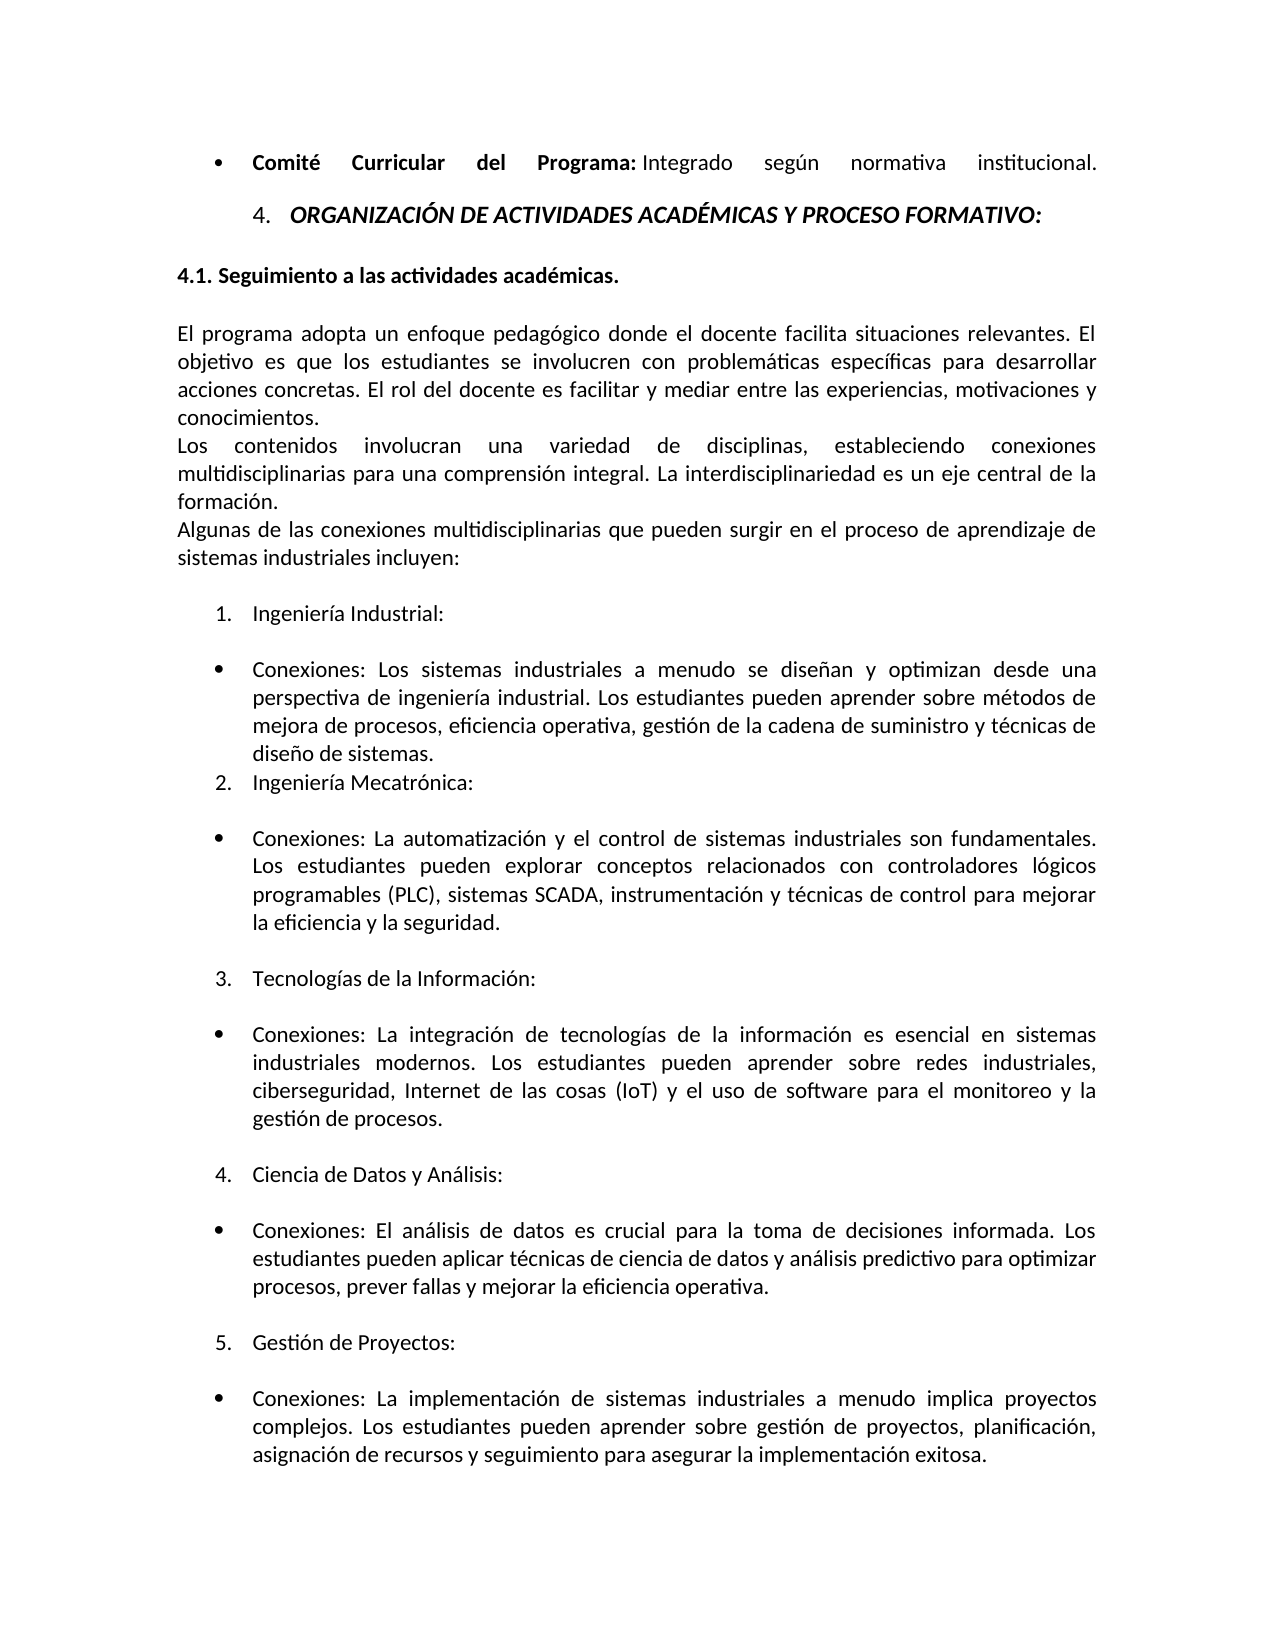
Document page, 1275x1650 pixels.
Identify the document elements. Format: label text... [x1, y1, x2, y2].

text 4.1. Seguimiento a las actividades académicas. [177, 261, 1098, 289]
list Ingeniería Industrial: [215, 599, 1098, 627]
text Algunas de las conexiones multidisciplinarias que pueden surgir en el proceso de aprendizaje de sistemas industriales incluyen: [177, 515, 1098, 571]
list ORGANIZACIÓN DE ACTIVIDADES ACADÉMICAS Y PROCESO FORMATIVO: [252, 200, 1098, 230]
list Conexiones: Los sistemas industriales a menudo se diseñan y optimizan desde una perspectiva de ingeniería industrial. Los estudiantes pueden aprender sobre métodos de mejora de procesos, eficiencia operativa, gestión de la cadena de suministro y técnicas de diseño de sistemas. [215, 656, 1098, 768]
text Los contenidos involucran una variedad de disciplinas, estableciendo conexiones multidisciplinarias para una comprensión integral. La interdisciplinariedad es un eje central de la formación. [177, 431, 1098, 515]
list Conexiones: El análisis de datos es crucial para la toma de decisiones informada. Los estudiantes pueden aplicar técnicas de ciencia de datos y análisis predictivo para optimizar procesos, prever fallas y mejorar la eficiencia operativa. [215, 1216, 1098, 1300]
list Tecnologías de la Información: [215, 964, 1098, 992]
text El programa adopta un enfoque pedagógico donde el docente facilita situaciones relevantes. El objetivo es que los estudiantes se involucren con problemáticas específicas para desarrollar acciones concretas. El rol del docente es facilitar y mediar entre las experiencias, motivaciones y conocimientos. [177, 319, 1098, 431]
list Gestión de Proyectos: [215, 1328, 1098, 1356]
list Ciencia de Datos y Análisis: [215, 1160, 1098, 1188]
list Conexiones: La integración de tecnologías de la información es esencial en sistemas industriales modernos. Los estudiantes pueden aprender sobre redes industriales, ciberseguridad, Internet de las cosas (IoT) y el uso de software para el monitoreo y la gestión de procesos. [215, 1020, 1098, 1132]
list Conexiones: La automatización y el control de sistemas industriales son fundamentales. Los estudiantes pueden explorar conceptos relacionados con controladores lógicos programables (PLC), sistemas SCADA, instrumentación y técnicas de control para mejorar la eficiencia y la seguridad. [215, 824, 1098, 936]
list Conexiones: La implementación de sistemas industriales a menudo implica proyectos complejos. Los estudiantes pueden aprender sobre gestión de proyectos, planificación, asignación de recursos y seguimiento para asegurar la implementación exitosa. [215, 1384, 1098, 1468]
list Comité Curricular del Programa: Integrado según normativa institucional. [215, 148, 1098, 200]
list Ingeniería Mecatrónica: [215, 768, 1098, 796]
